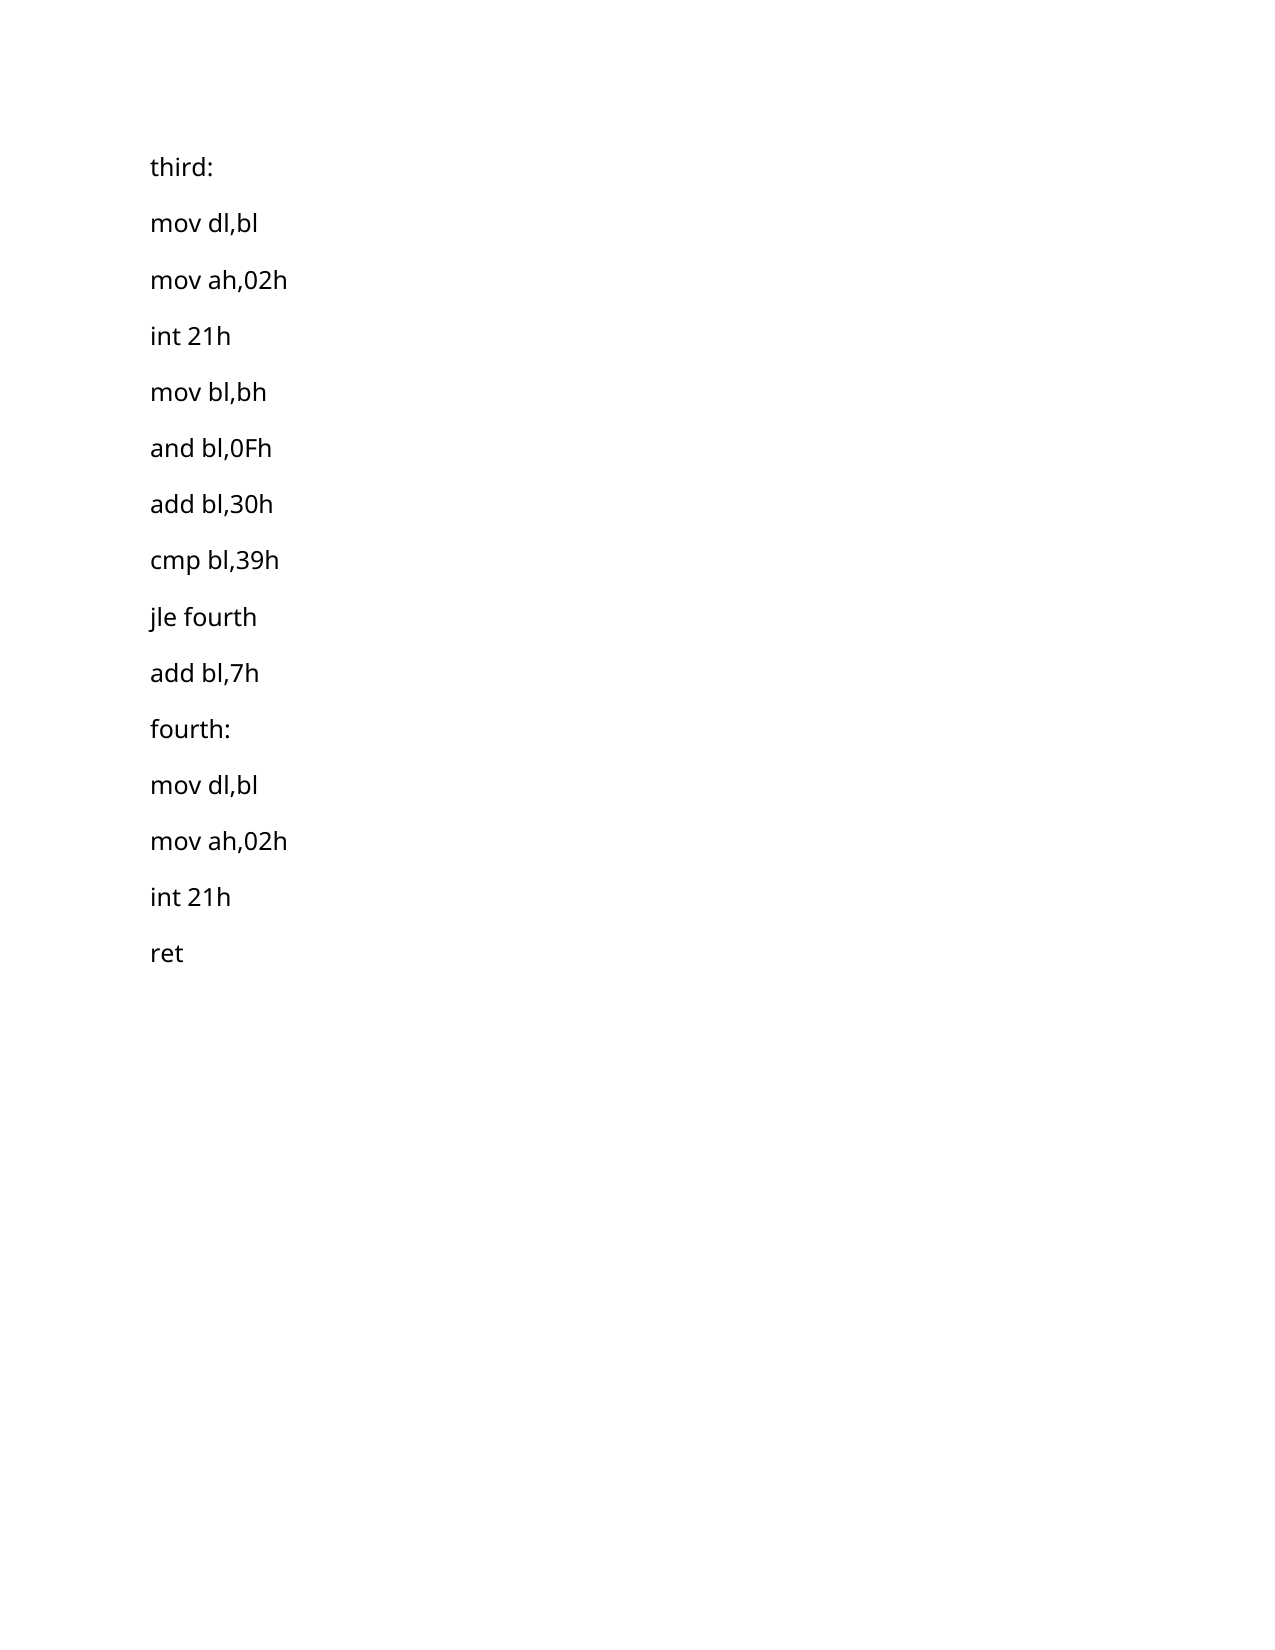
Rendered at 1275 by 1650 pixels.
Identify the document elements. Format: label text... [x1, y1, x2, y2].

text mov dl,bl [150, 206, 1125, 240]
text jle fourth [150, 599, 1125, 633]
text mov bl,bh [150, 374, 1125, 409]
text add bl,30h [150, 487, 1125, 521]
text mov dl,bl [150, 768, 1125, 802]
text add bl,7h [150, 655, 1125, 689]
text mov ah,02h [150, 262, 1125, 296]
text int 21h [150, 318, 1125, 352]
text and bl,0Fh [150, 431, 1125, 465]
text cmp bl,39h [150, 543, 1125, 577]
text third: [150, 150, 1125, 184]
text fourth: [150, 711, 1125, 746]
text mov ah,02h [150, 824, 1125, 858]
text ret [150, 936, 1125, 970]
text int 21h [150, 880, 1125, 914]
